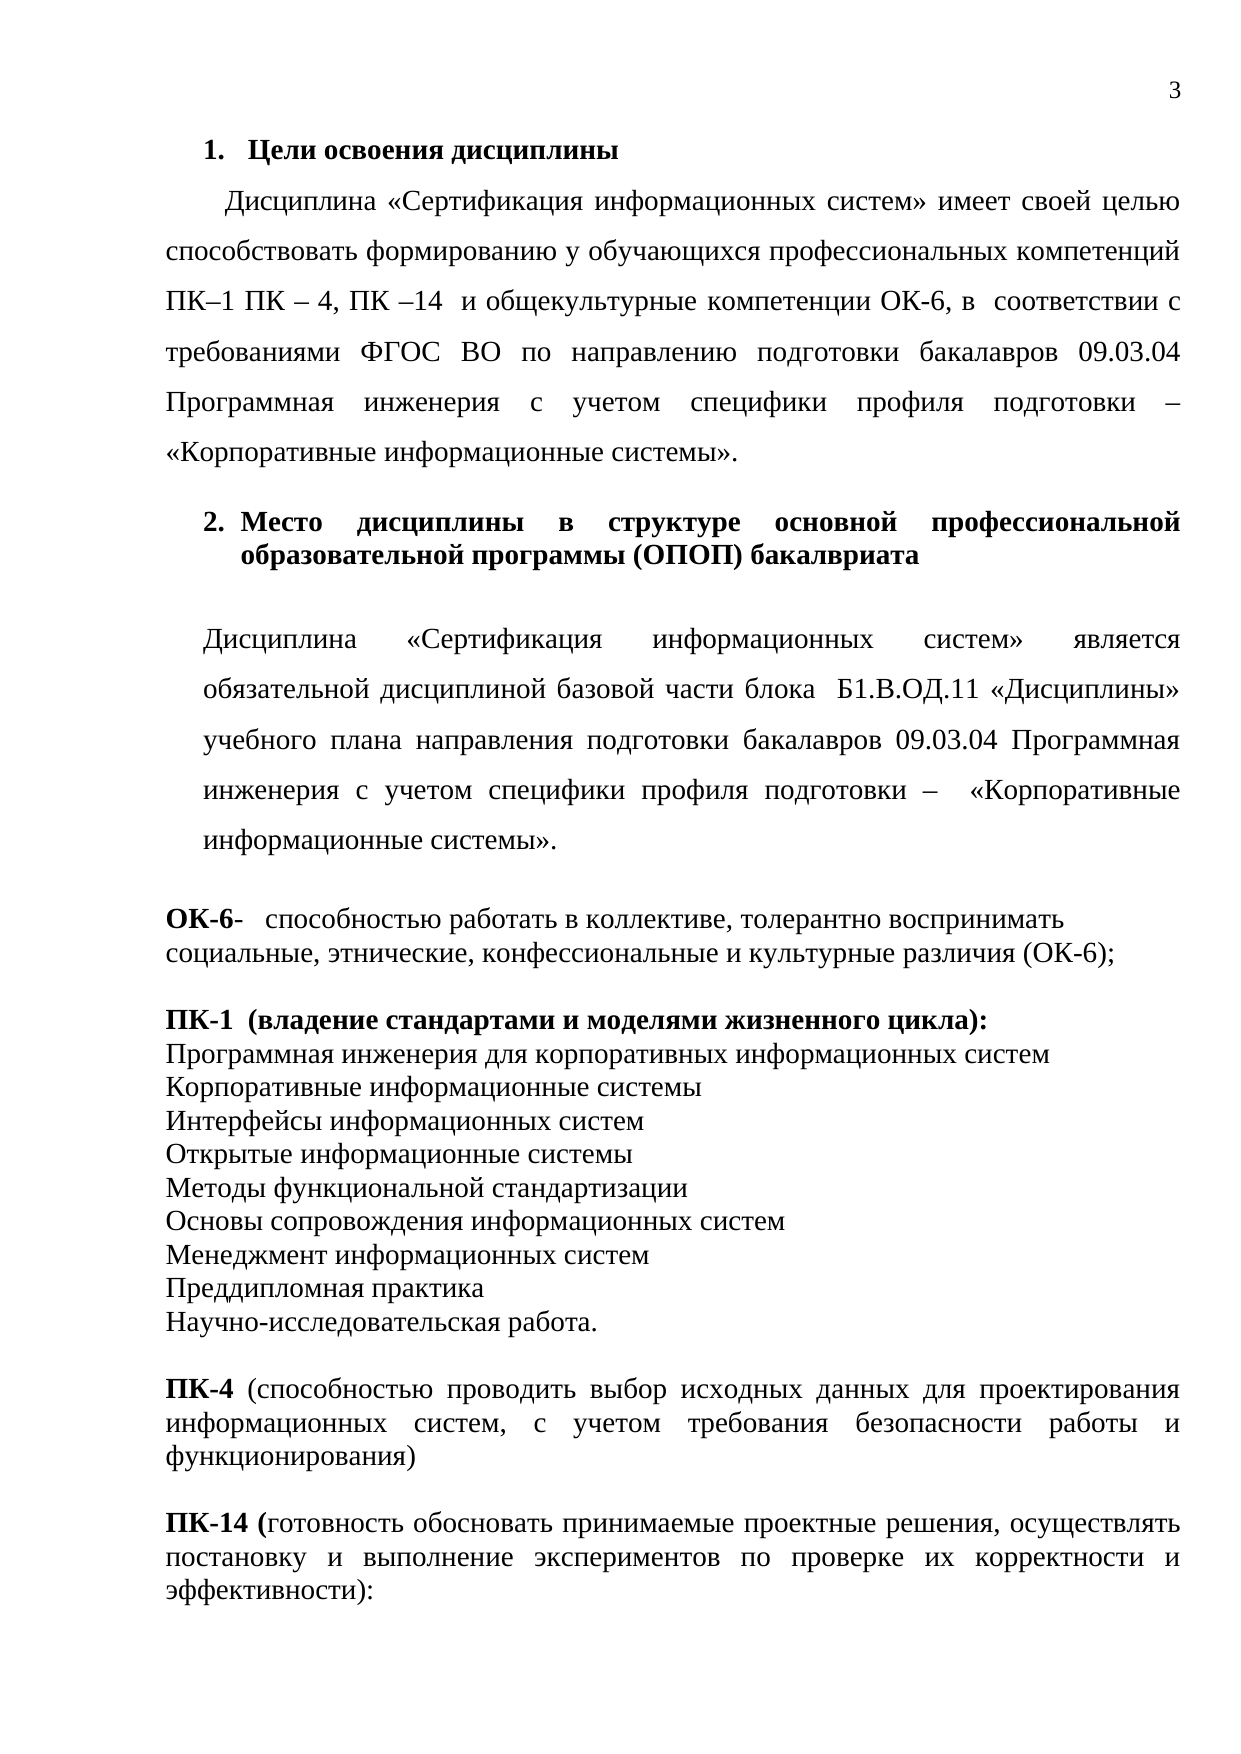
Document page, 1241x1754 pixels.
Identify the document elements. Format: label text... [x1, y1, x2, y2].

text Преддипломная практика [165, 1271, 1181, 1304]
list Место дисциплины в структуре основной профессиональной образовательной программы (ОПОП) бакалвриата [203, 504, 1181, 571]
text ОК-6- способностью работать в коллективе, толерантно воспринимать социальные, этнические, конфессиональные и культурные различия (ОК-6); [165, 902, 1181, 969]
text Научно-исследовательская работа. [165, 1304, 1181, 1338]
text Методы функциональной стандартизации [165, 1170, 1181, 1203]
text ПК-4 (способностью проводить выбор исходных данных для проектирования информационных систем, с учетом требования безопасности работы и функционирования) [165, 1371, 1181, 1472]
text Программная инженерия для корпоративных информационных систем [165, 1036, 1181, 1069]
text ПК-14 (готовность обосновать принимаемые проектные решения, осуществлять постановку и выполнение экспериментов по проверке их корректности и эффективности): [165, 1505, 1181, 1606]
text ПК-1 (владение стандартами и моделями жизненного цикла): [165, 1002, 1181, 1036]
text Менеджмент информационных систем [165, 1237, 1181, 1271]
text Дисциплина «Сертификация информационных систем» имеет своей целью способствовать формированию у обучающихся профессиональных компетенций ПК–1 ПК – 4, ПК –14 и общекультурные компетенции ОК-6, в соответствии с требованиями ФГОС ВО по направлению подготовки бакалавров 09.03.04 Программная инженерия с учетом специфики профиля подготовки – «Корпоративные информационные системы». [165, 183, 1181, 468]
text Открытые информационные системы [165, 1136, 1181, 1170]
text Интерфейсы информационных систем [165, 1103, 1181, 1136]
text Корпоративные информационные системы [165, 1069, 1181, 1103]
list Цели освоения дисциплины [203, 132, 1181, 166]
text Дисциплина «Сертификация информационных систем» является обязательной дисциплиной базовой части блока Б1.В.ОД.11 «Дисциплины» учебного плана направления подготовки бакалавров 09.03.04 Программная инженерия с учетом специфики профиля подготовки – «Корпоративные информационные системы». [203, 621, 1181, 856]
text Основы сопровождения информационных систем [165, 1203, 1181, 1237]
